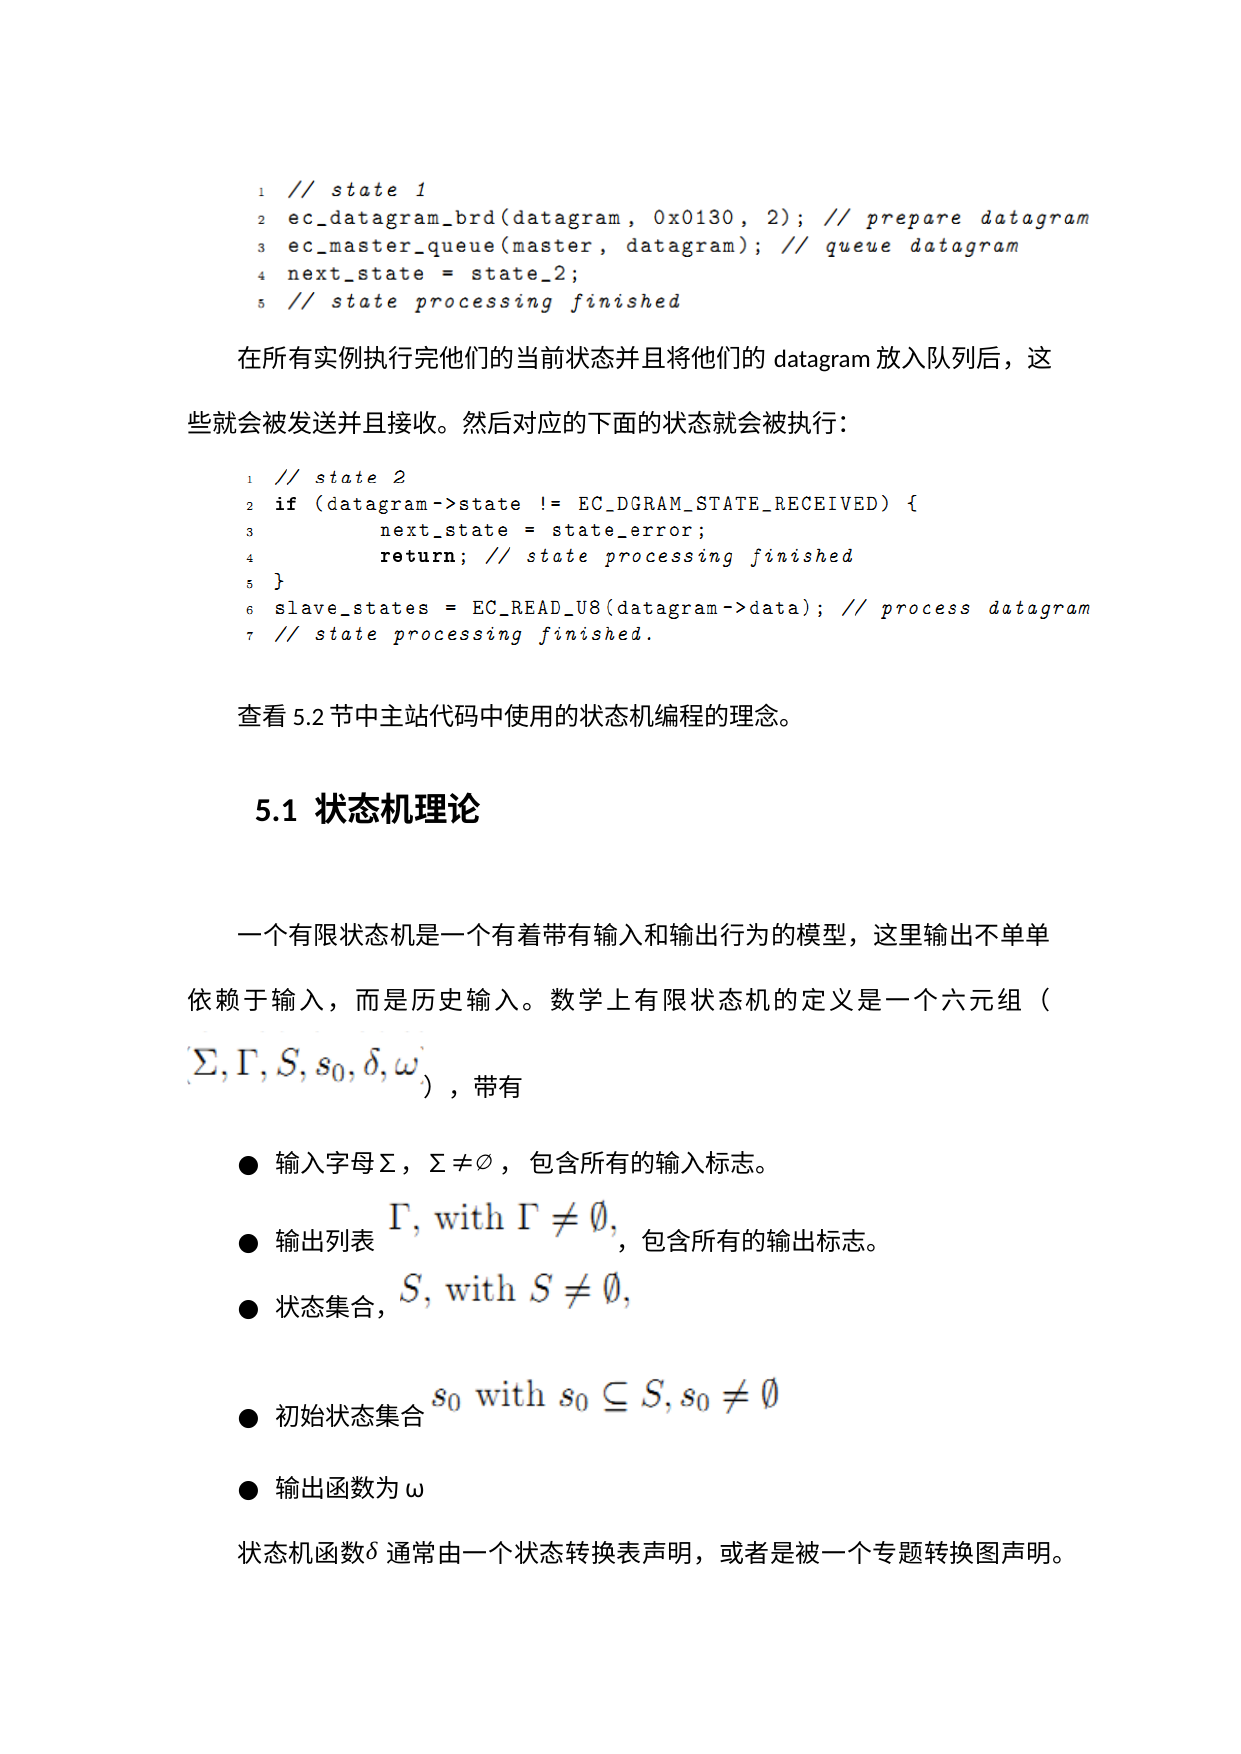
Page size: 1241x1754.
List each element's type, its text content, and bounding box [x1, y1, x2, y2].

picture [400, 1258, 650, 1317]
list 输出函数为ω [237, 1454, 1053, 1519]
picture [430, 1356, 797, 1425]
text 一个有限状态机是一个有着带有输入和输出行为的模型，这里输出不单单依赖于输入，而是历史输入。数学上有限状态机的定义是一个六元组（），带有 [187, 901, 1053, 1129]
text 查看5.2节中主站代码中使用的状态机编程的理念。 [187, 682, 1053, 747]
picture [380, 1193, 617, 1250]
list 状态集合， [237, 1259, 1053, 1356]
subtitle 状态机理论 [254, 774, 1053, 839]
picture [237, 162, 1103, 322]
picture [237, 454, 1103, 655]
text 状态机函数 通常由一个状态转换表声明，或者是被一个专题转换图声明。转变表提供了一个状态机行为的矩阵。矩阵的行对应状态（S={s0,s1,s2}）并且列对应输入信号。表中某一特定的i行j列的内容就表示下一个状态（还有可能的输出），某一个特定的输入信号被读入到状态si中。 [187, 1519, 1053, 1584]
text 在所有实例执行完他们的当前状态并且将他们的datagram放入队列后，这些就会被发送并且接收。然后对应的下面的状态就会被执行： [187, 324, 1053, 454]
picture [187, 1031, 424, 1097]
list 输入字母∑，∑≠ ， 包含所有的输入标志。 [237, 1129, 1053, 1194]
